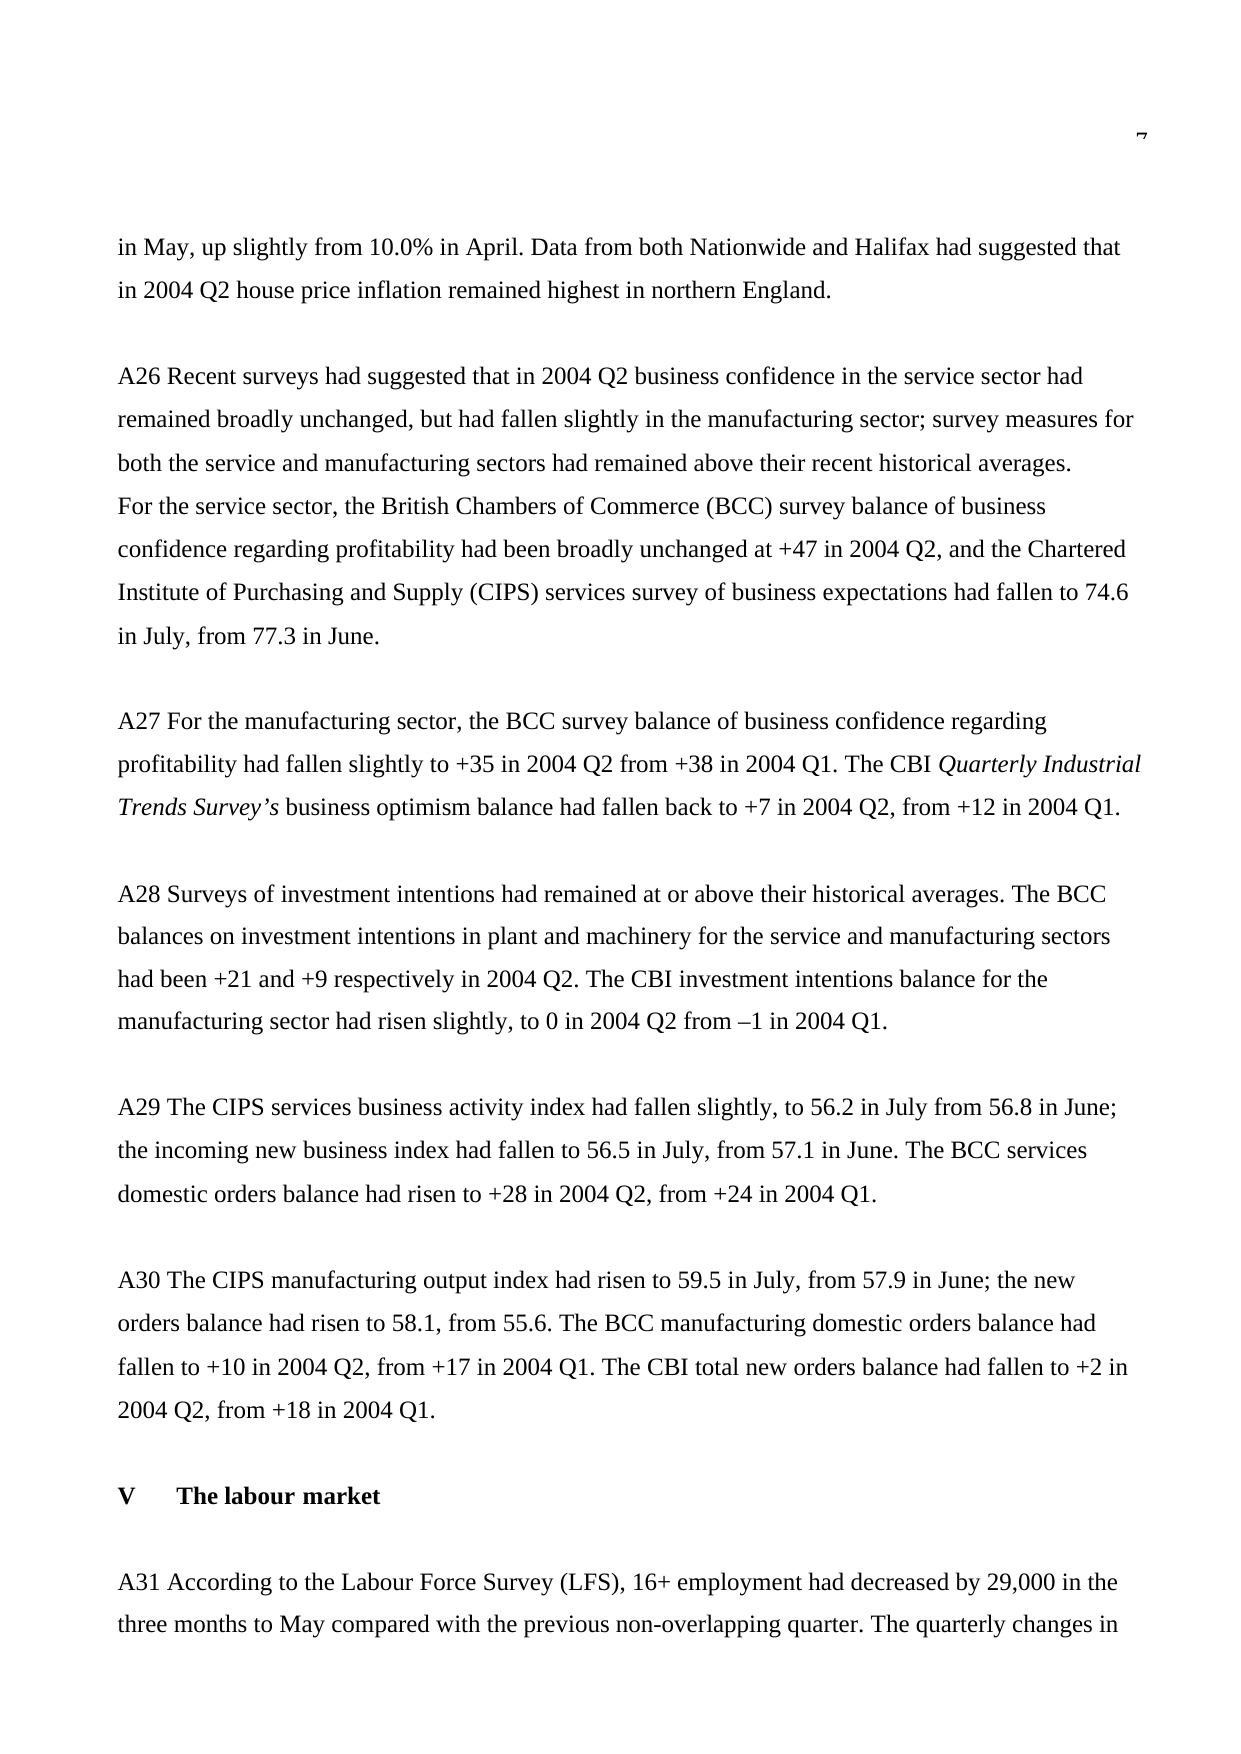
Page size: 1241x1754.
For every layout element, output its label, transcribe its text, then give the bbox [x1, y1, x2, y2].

subtitle The labour market [117, 1481, 1163, 1510]
text in May, up slightly from 10.0% in April. Data from both Nationwide and Halifax had suggested that in 2004 Q2 house price inflation remained highest in northern England. [117, 232, 1137, 304]
text A26 Recent surveys had suggested that in 2004 Q2 business confidence in the service sector had remained broadly unchanged, but had fallen slightly in the manufacturing sector; survey measures for both the service and manufacturing sectors had remained above their recent historical averages. [117, 361, 1163, 476]
text A30 The CIPS manufacturing output index had risen to 59.5 in July, from 57.9 in June; the new orders balance had risen to 58.1, from 55.6. The BCC manufacturing domestic orders balance had fallen to +10 in 2004 Q2, from +17 in 2004 Q1. The CBI total new orders balance had fallen to +2 in 2004 Q2, from +18 in 2004 Q1. [117, 1265, 1134, 1424]
text A31 According to the Labour Force Survey (LFS), 16+ employment had decreased by 29,000 in the three months to May compared with the previous non-overlapping quarter. The quarterly changes in [117, 1567, 1163, 1638]
text A29 The CIPS services business activity index had fallen slightly, to 56.2 in July from 56.8 in June; the incoming new business index had fallen to 56.5 in July, from 57.1 in June. The BCC services domestic orders balance had risen to +28 in 2004 Q2, from +24 in 2004 Q1. [117, 1092, 1145, 1207]
text A28 Surveys of investment intentions had remained at or above their historical averages. The BCC balances on investment intentions in plant and machinery for the service and manufacturing sectors had been +21 and +9 respectively in 2004 Q2. The CBI investment intentions balance for the manufacturing sector had risen slightly, to 0 in 2004 Q2 from –1 in 2004 Q1. [117, 879, 1145, 1035]
text A27 For the manufacturing sector, the BCC survey balance of business confidence regarding profitability had fallen slightly to +35 in 2004 Q2 from +38 in 2004 Q1. The CBI Quarterly Industrial Trends Survey’s business optimism balance had fallen back to +7 in 2004 Q2, from +12 in 2004 Q1. [117, 706, 1163, 821]
text For the service sector, the British Chambers of Commerce (BCC) survey balance of business confidence regarding profitability had been broadly unchanged at +47 in 2004 Q2, and the Chartered Institute of Purchasing and Supply (CIPS) services survey of business expectations had fallen to 74.6 in July, from 77.3 in June. [117, 491, 1147, 649]
